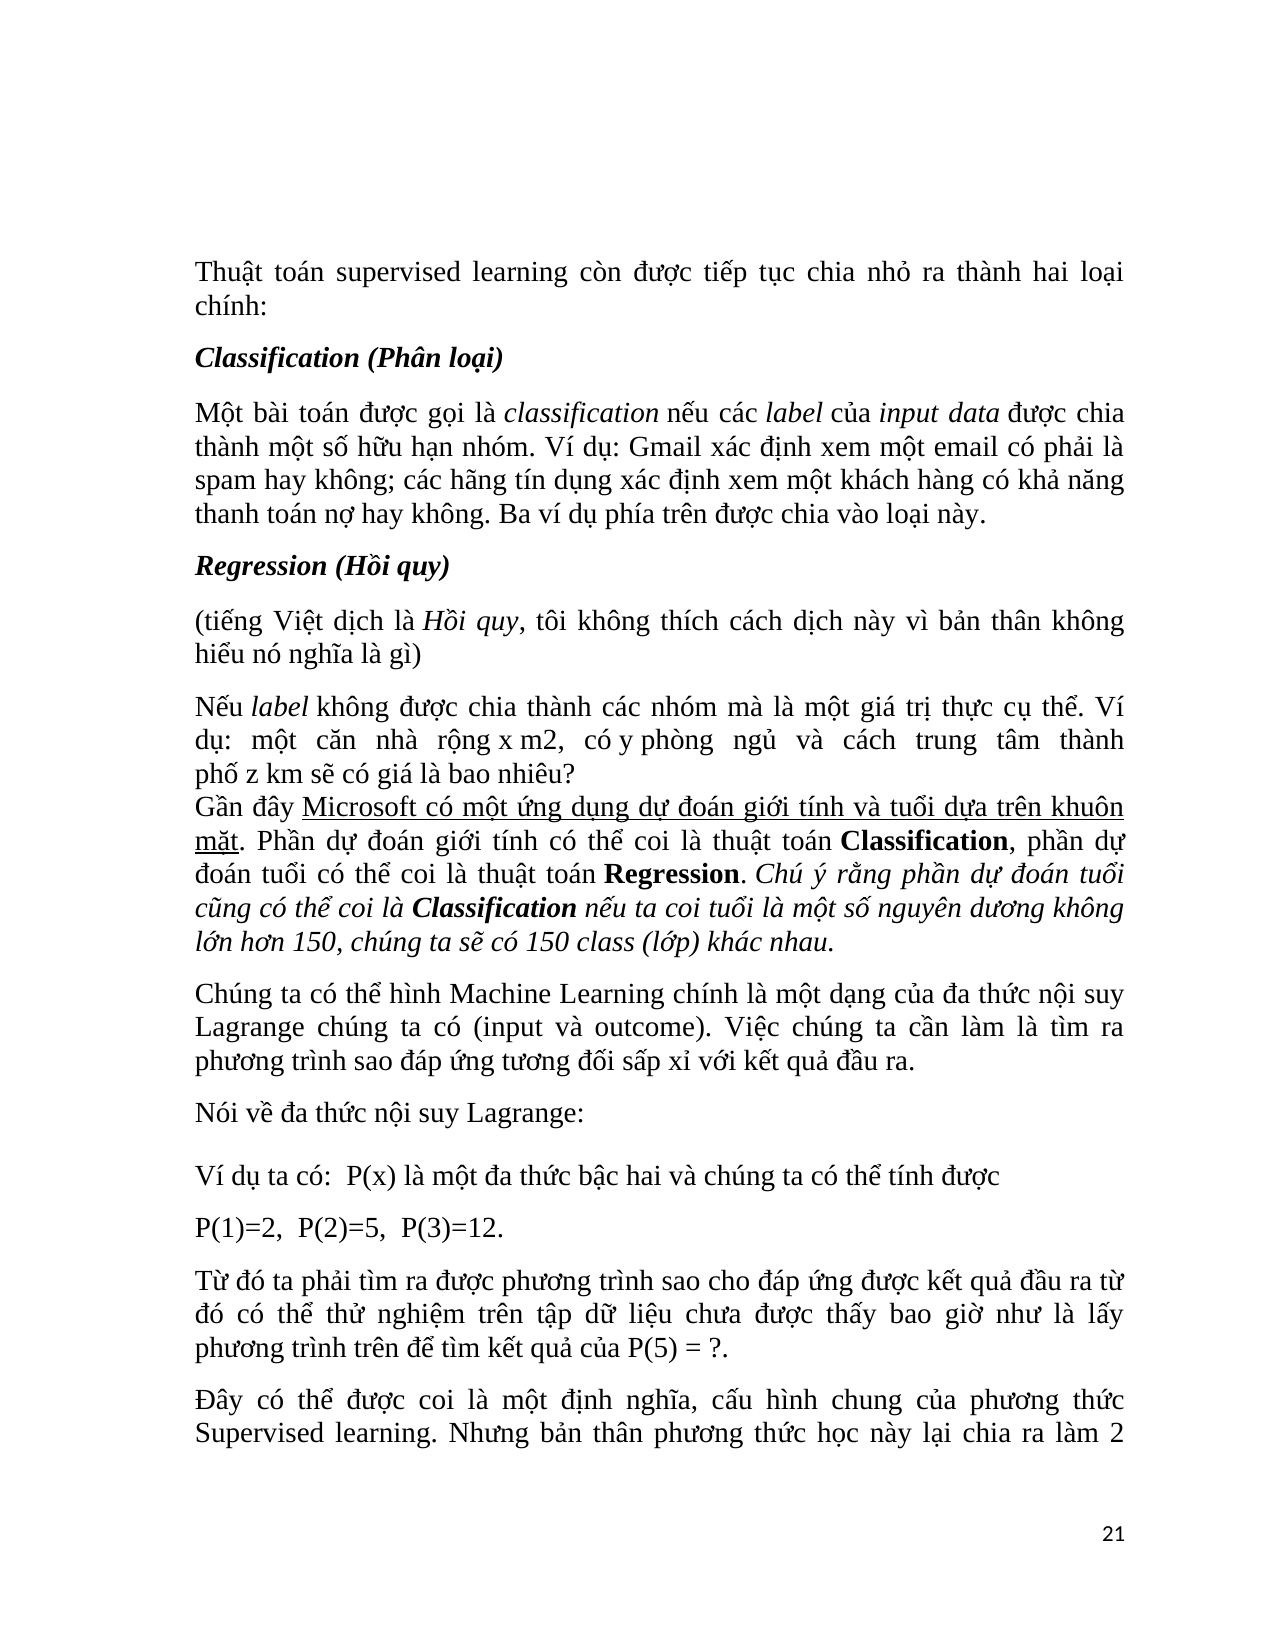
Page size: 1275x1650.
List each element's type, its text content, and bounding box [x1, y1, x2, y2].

text Nếu label không được chia thành các nhóm mà là một giá trị thực cụ thể. Ví dụ: một căn nhà rộng x m2, có y phòng ngủ và cách trung tâm thành phố z km sẽ có giá là bao nhiêu? [194, 689, 1125, 789]
text Gần đây Microsoft có một ứng dụng dự đoán giới tính và tuổi dựa trên khuôn mặt. Phần dự đoán giới tính có thể coi là thuật toán Classification, phần dự đoán tuổi có thể coi là thuật toán Regression. Chú ý rằng phần dự đoán tuổi cũng có thể coi là Classification nếu ta coi tuổi là một số nguyên dương không lớn hơn 150, chúng ta sẽ có 150 class (lớp) khác nhau. [194, 789, 1125, 957]
text Một bài toán được gọi là classification nếu các label của input data được chia thành một số hữu hạn nhóm. Ví dụ: Gmail xác định xem một email có phải là spam hay không; các hãng tín dụng xác định xem một khách hàng có khả năng thanh toán nợ hay không. Ba ví dụ phía trên được chia vào loại này. [194, 395, 1125, 529]
text Từ đó ta phải tìm ra được phương trình sao cho đáp ứng được kết quả đầu ra từ đó có thể thử nghiệm trên tập dữ liệu chưa được thấy bao giờ như là lấy phương trình trên để tìm kết quả của P(5) = ?. [194, 1263, 1125, 1363]
text Chúng ta có thể hình Machine Learning chính là một dạng của đa thức nội suy Lagrange chúng ta có (input và outcome). Việc chúng ta cần làm là tìm ra phương trình sao đáp ứng tương đối sấp xỉ với kết quả đầu ra. [194, 976, 1125, 1077]
text P(1)=2, P(2)=5, P(3)=12. [194, 1210, 1125, 1244]
text Nói về đa thức nội suy Lagrange: [194, 1095, 1125, 1129]
text Ví dụ ta có: P(x) là một đa thức bậc hai và chúng ta có thể tính được [194, 1158, 1125, 1192]
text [194, 1382, 1125, 1449]
text (tiếng Việt dịch là Hồi quy, tôi không thích cách dịch này vì bản thân không hiểu nó nghĩa là gì) [194, 603, 1125, 670]
subtitle Regression (Hồi quy) [194, 548, 1125, 582]
text Thuật toán supervised learning còn được tiếp tục chia nhỏ ra thành hai loại chính: [194, 254, 1125, 322]
subtitle Classification (Phân loại) [194, 340, 1125, 374]
